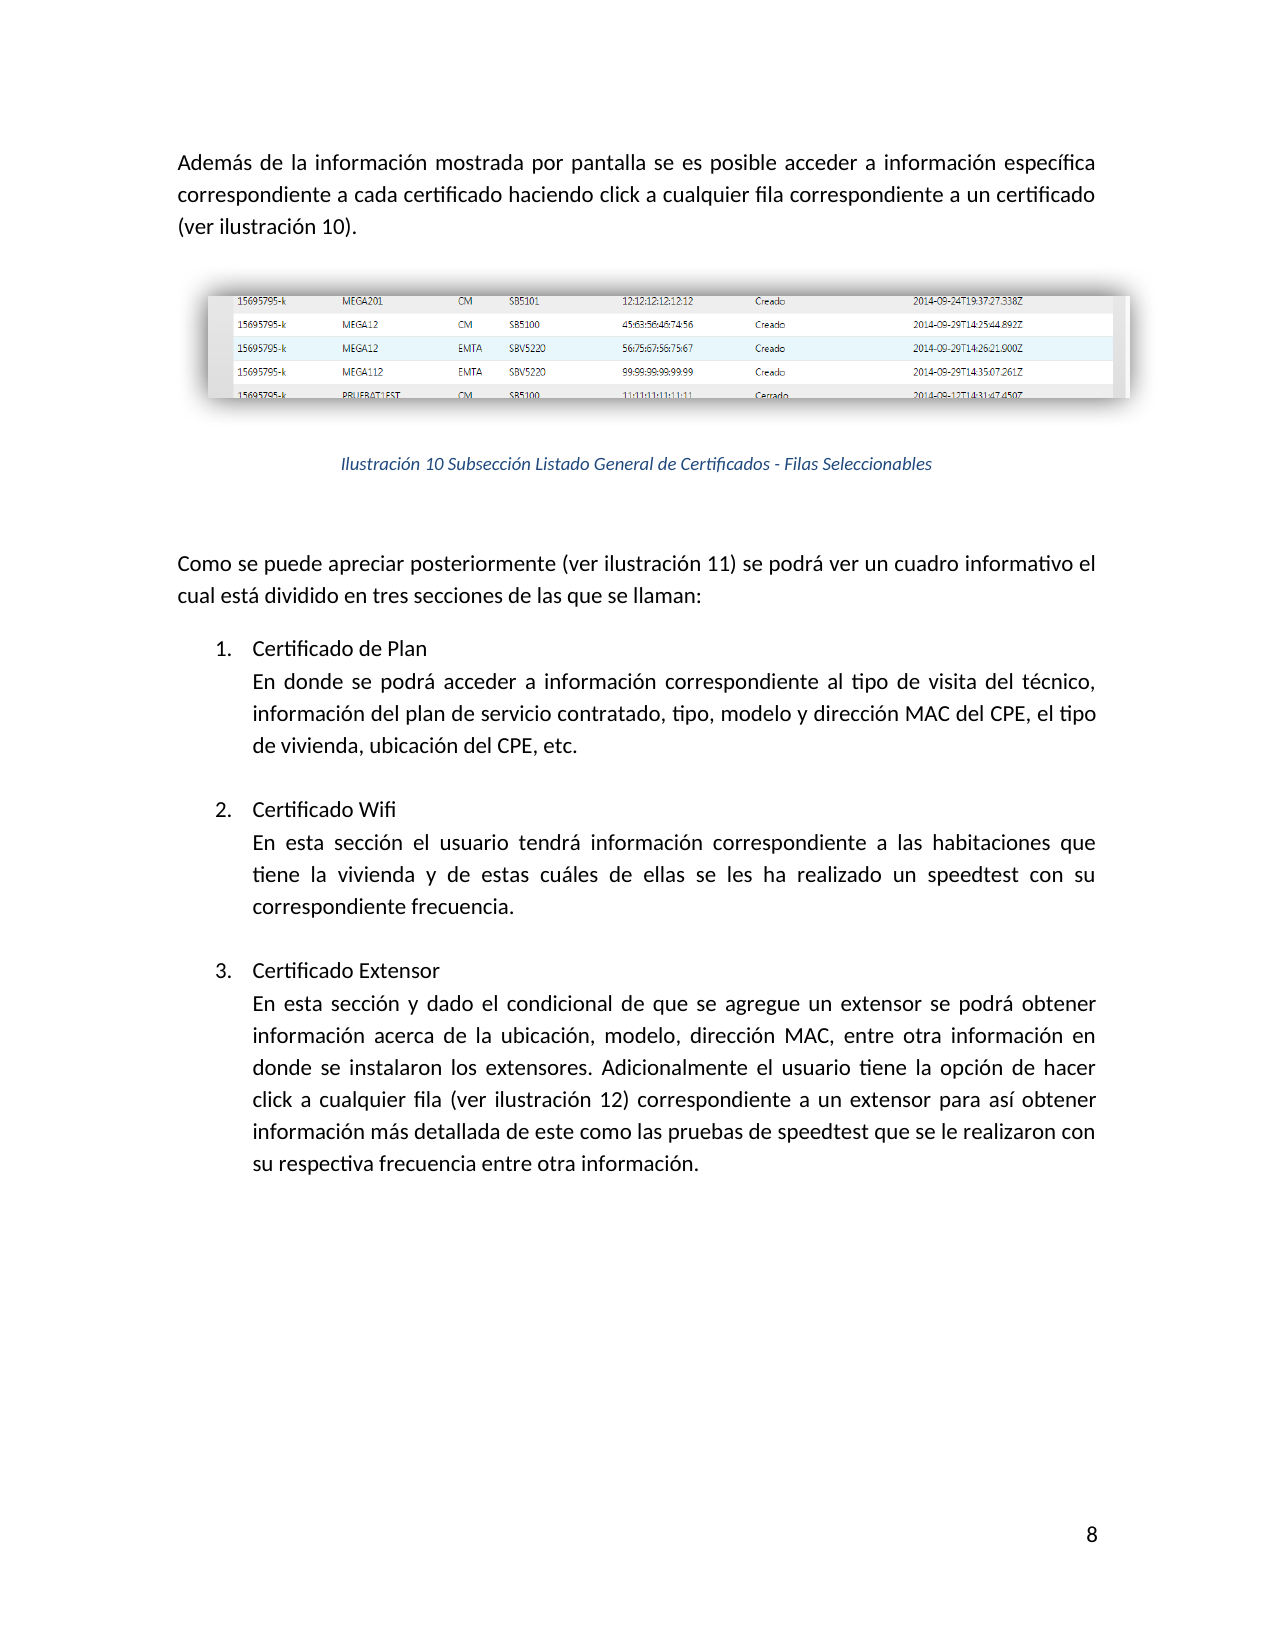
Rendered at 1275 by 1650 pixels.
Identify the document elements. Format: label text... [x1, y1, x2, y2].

list Certificado Extensor [215, 956, 1098, 984]
text Además de la información mostrada por pantalla se es posible acceder a información específica correspondiente a cada certificado haciendo click a cualquier fila correspondiente a un certificado (ver ilustración 10). [177, 148, 1098, 240]
list Certificado de Plan [215, 634, 1098, 663]
picture [208, 296, 1130, 398]
list En donde se podrá acceder a información correspondiente al tipo de visita del técnico, información del plan de servicio contratado, tipo, modelo y dirección MAC del CPE, el tipo de vivienda, ubicación del CPE, etc. [252, 667, 1098, 759]
text Como se puede apreciar posteriormente (ver ilustración 11) se podrá ver un cuadro informativo el cual está dividido en tres secciones de las que se llaman: [177, 549, 1098, 609]
list Certificado Wifi [215, 796, 1098, 823]
list En esta sección el usuario tendrá información correspondiente a las habitaciones que tiene la vivienda y de estas cuáles de ellas se les ha realizado un speedtest con su correspondiente frecuencia. [252, 828, 1098, 920]
list En esta sección y dado el condicional de que se agregue un extensor se podrá obtener información acerca de la ubicación, modelo, dirección MAC, entre otra información en donde se instalaron los extensores. Adicionalmente el usuario tiene la opción de hacer click a cualquier fila (ver ilustración 12) correspondiente a un extensor para así obtener información más detallada de este como las pruebas de speedtest que se le realizaron con su respectiva frecuencia entre otra información. [252, 989, 1098, 1178]
